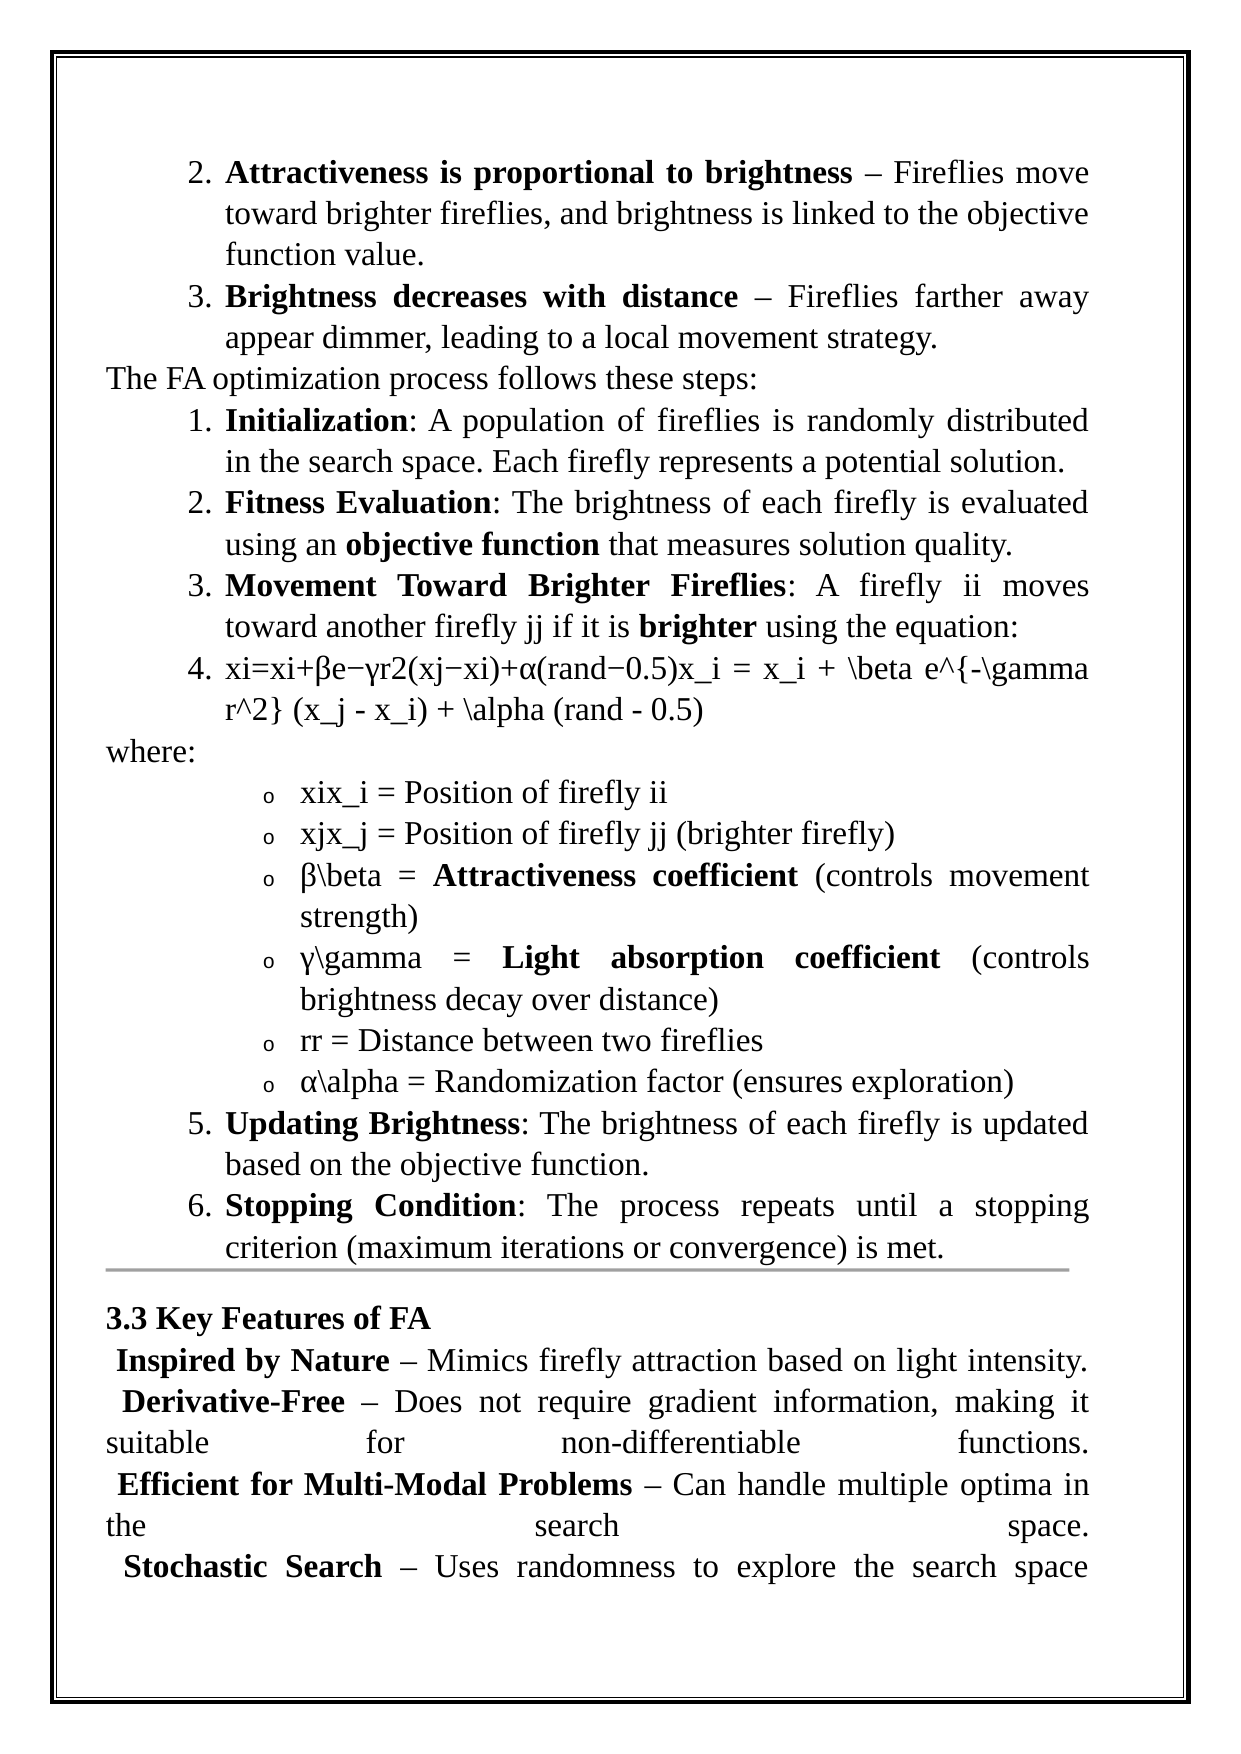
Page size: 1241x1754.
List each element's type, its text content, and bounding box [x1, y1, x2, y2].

list Initialization: A population of fireflies is randomly distributed in the search space. Each firefly represents a potential solution. [187, 400, 1090, 480]
list α\alpha = Randomization factor (ensures exploration) [262, 1062, 1090, 1100]
list 3.3 Key Features of FA [106, 1299, 1090, 1337]
list γ\gamma = Light absorption coefficient (controls brightness decay over distance) [262, 938, 1090, 1017]
list β\beta = Attractiveness coefficient (controls movement strength) [262, 855, 1090, 934]
list xi=xi+βe−γr2(xj−xi)+α(rand−0.5)x_i = x_i + \beta e^{-\gamma r^2} (x_j - x_i) + \alpha (rand - 0.5) [187, 648, 1090, 728]
list Movement Toward Brighter Fireflies: A firefly ii moves toward another firefly jj if it is brighter using the equation: [187, 565, 1090, 645]
list Stopping Condition: The process repeats until a stopping criterion (maximum iterations or convergence) is met. [187, 1186, 1090, 1265]
list rr = Distance between two fireflies [262, 1020, 1090, 1059]
list where: [106, 731, 1090, 769]
list Fitness Evaluation: The brightness of each firefly is evaluated using an objective function that measures solution quality. [187, 483, 1090, 562]
list Brightness decreases with distance – Fireflies farther away appear dimmer, leading to a local movement strategy. [187, 276, 1090, 356]
list The FA optimization process follows these steps: [106, 359, 1090, 397]
list Updating Brightness: The brightness of each firefly is updated based on the objective function. [187, 1103, 1090, 1183]
list Attractiveness is proportional to brightness – Fireflies move toward brighter fireflies, and brightness is linked to the objective function value. [187, 152, 1090, 273]
list xjx_j = Position of firefly jj (brighter firefly) [262, 813, 1090, 852]
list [106, 1340, 1090, 1585]
list xix_i = Position of firefly ii [262, 772, 1090, 811]
